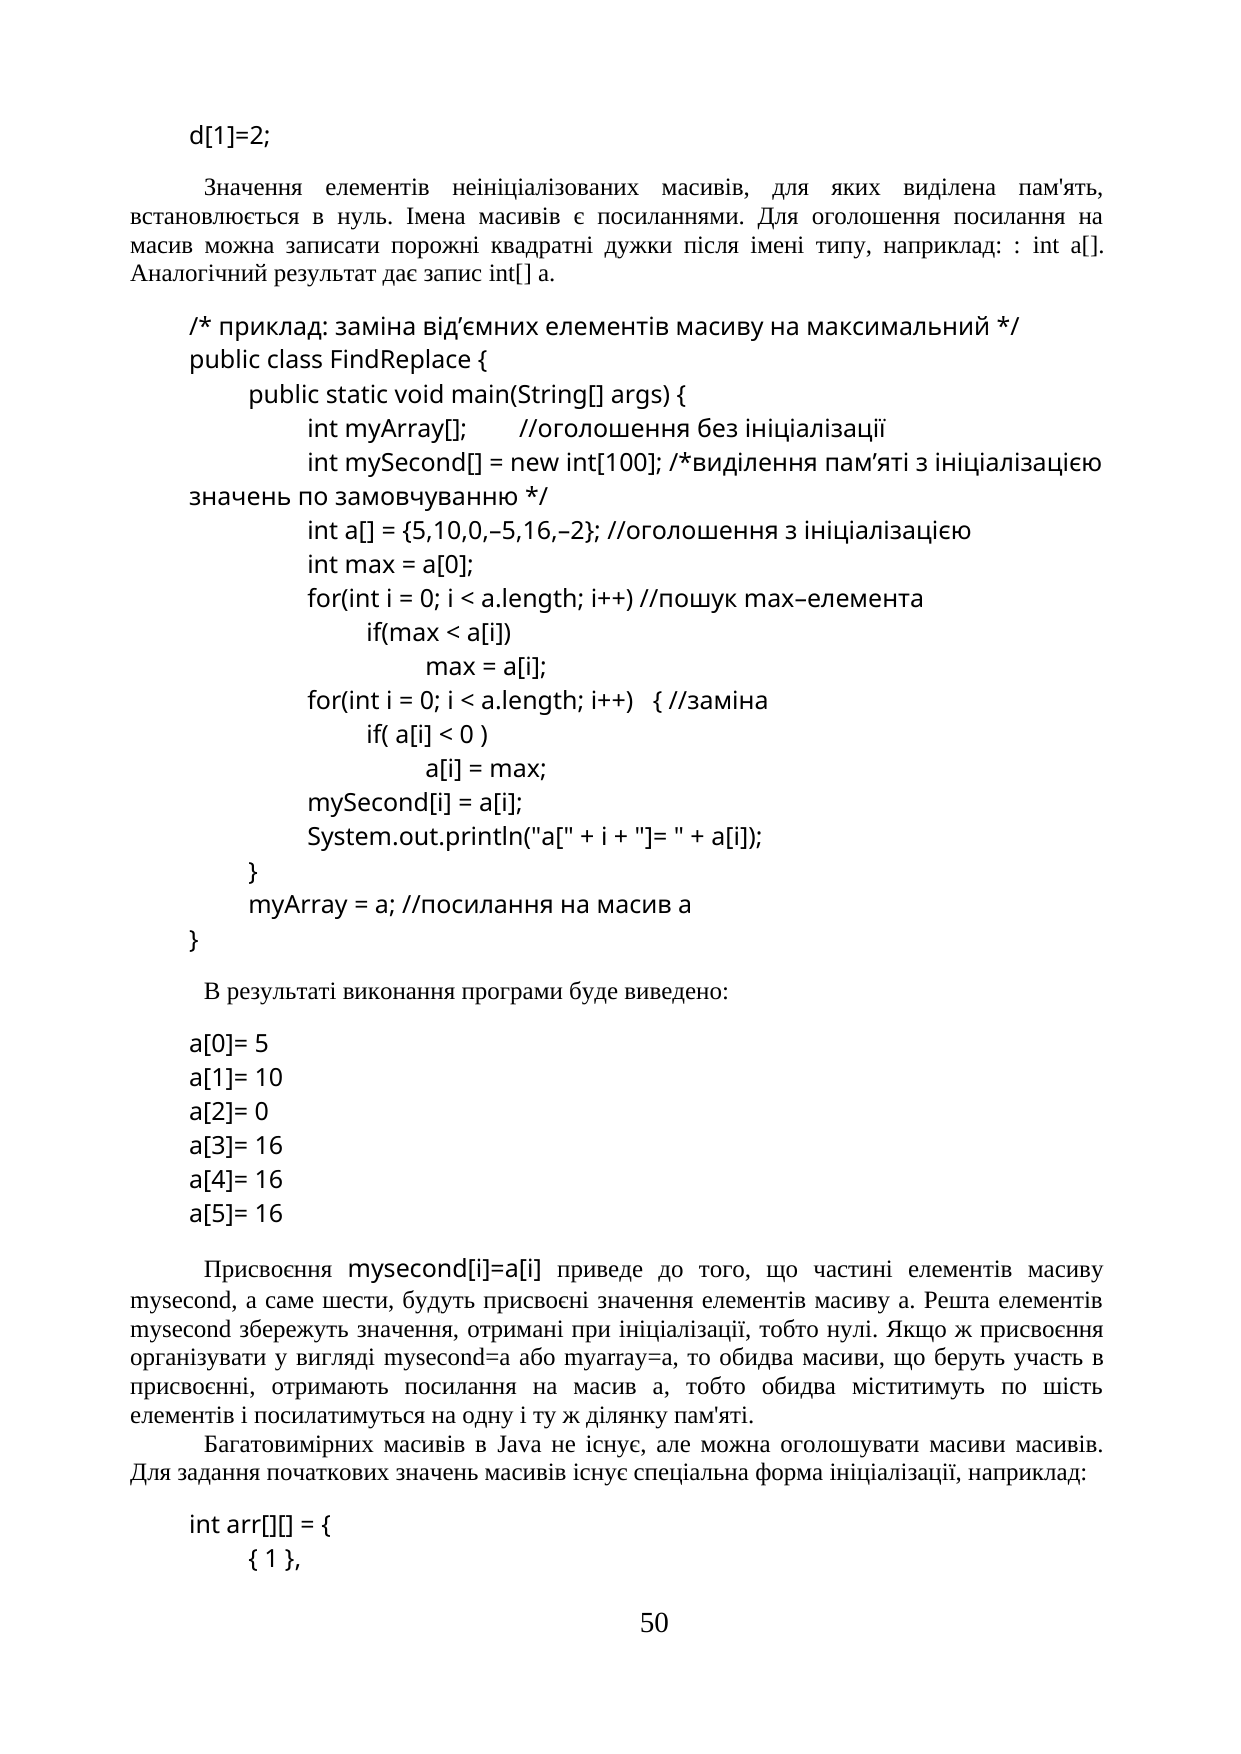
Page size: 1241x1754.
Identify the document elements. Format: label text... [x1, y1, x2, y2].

text } [189, 853, 1104, 887]
text a[4]= 16 [189, 1162, 1104, 1196]
text a[i] = max; [189, 751, 1104, 785]
text /* приклад: заміна від’ємних елементів масиву на максимальний */ [189, 308, 1104, 342]
text if(max < a[i]) [189, 615, 1104, 649]
text В результаті виконання програми буде виведено: [130, 976, 1104, 1005]
text a[0]= 5 [189, 1026, 1104, 1060]
text a[1]= 10 [189, 1060, 1104, 1094]
text a[5]= 16 [189, 1196, 1104, 1230]
text Значення елементів неініціалізованих масивів, для яких виділена пам'ять, встановлюється в нуль. Імена масивів є посиланнями. Для оголошення посилання на масив можна записати порожні квадратні дужки після імені типу, наприклад: : int a[]. Аналогічний результат дає запис int[] а. [130, 172, 1104, 287]
text for(int i = 0; i < a.length; i++) //пошук max–елемента [189, 581, 1104, 615]
text public static void main(String[] args) { [189, 376, 1104, 410]
text int max = a[0]; [189, 547, 1104, 581]
text if( a[i] < 0 ) [189, 717, 1104, 751]
text int mySecond[] = new int[100]; /*виділення пам’яті з ініціалізацією значень по замовчуванню */ [189, 444, 1104, 512]
text } [189, 921, 1104, 955]
text { 1 }, [189, 1541, 1104, 1575]
text int a[] = {5,10,0,–5,16,–2}; //оголошення з ініціалізацією [189, 512, 1104, 547]
text int arr[][] = { [189, 1507, 1104, 1541]
text mySecond[i] = a[i]; [189, 785, 1104, 819]
text myArray = a; //посилання на масив а [189, 887, 1104, 921]
text int myArray[]; //оголошення без ініціалізації [189, 410, 1104, 444]
text max = a[i]; [189, 649, 1104, 683]
text a[2]= 0 [189, 1094, 1104, 1128]
text Багатовимірних масивів в Java не існує, але можна оголошувати масиви масивів. Для задання початкових значень масивів існує спеціальна форма ініціалізації, наприклад: [130, 1429, 1104, 1486]
text a[3]= 16 [189, 1128, 1104, 1162]
text Присвоєння mysecond[i]=a[i] приведе до того, що частині елементів масиву mysecond, а саме шести, будуть присвоєні значення елементів масиву а. Решта елементів mysecond збережуть значення, отримані при ініціалізації, тобто нулі. Якщо ж присвоєння організувати у вигляді mysecond=a або myarray=a, то обидва масиви, що беруть участь в присвоєнні, отримають посилання на масив а, тобто обидва міститимуть по шість елементів і посилатимуться на одну і ту ж ділянку пам'яті. [130, 1251, 1104, 1429]
text System.out.println("a[" + i + "]= " + a[i]); [189, 819, 1104, 853]
text for(int i = 0; i < a.length; i++) { //заміна [189, 683, 1104, 717]
text d[1]=2; [189, 118, 1104, 151]
text public class FindReplace { [189, 342, 1104, 376]
